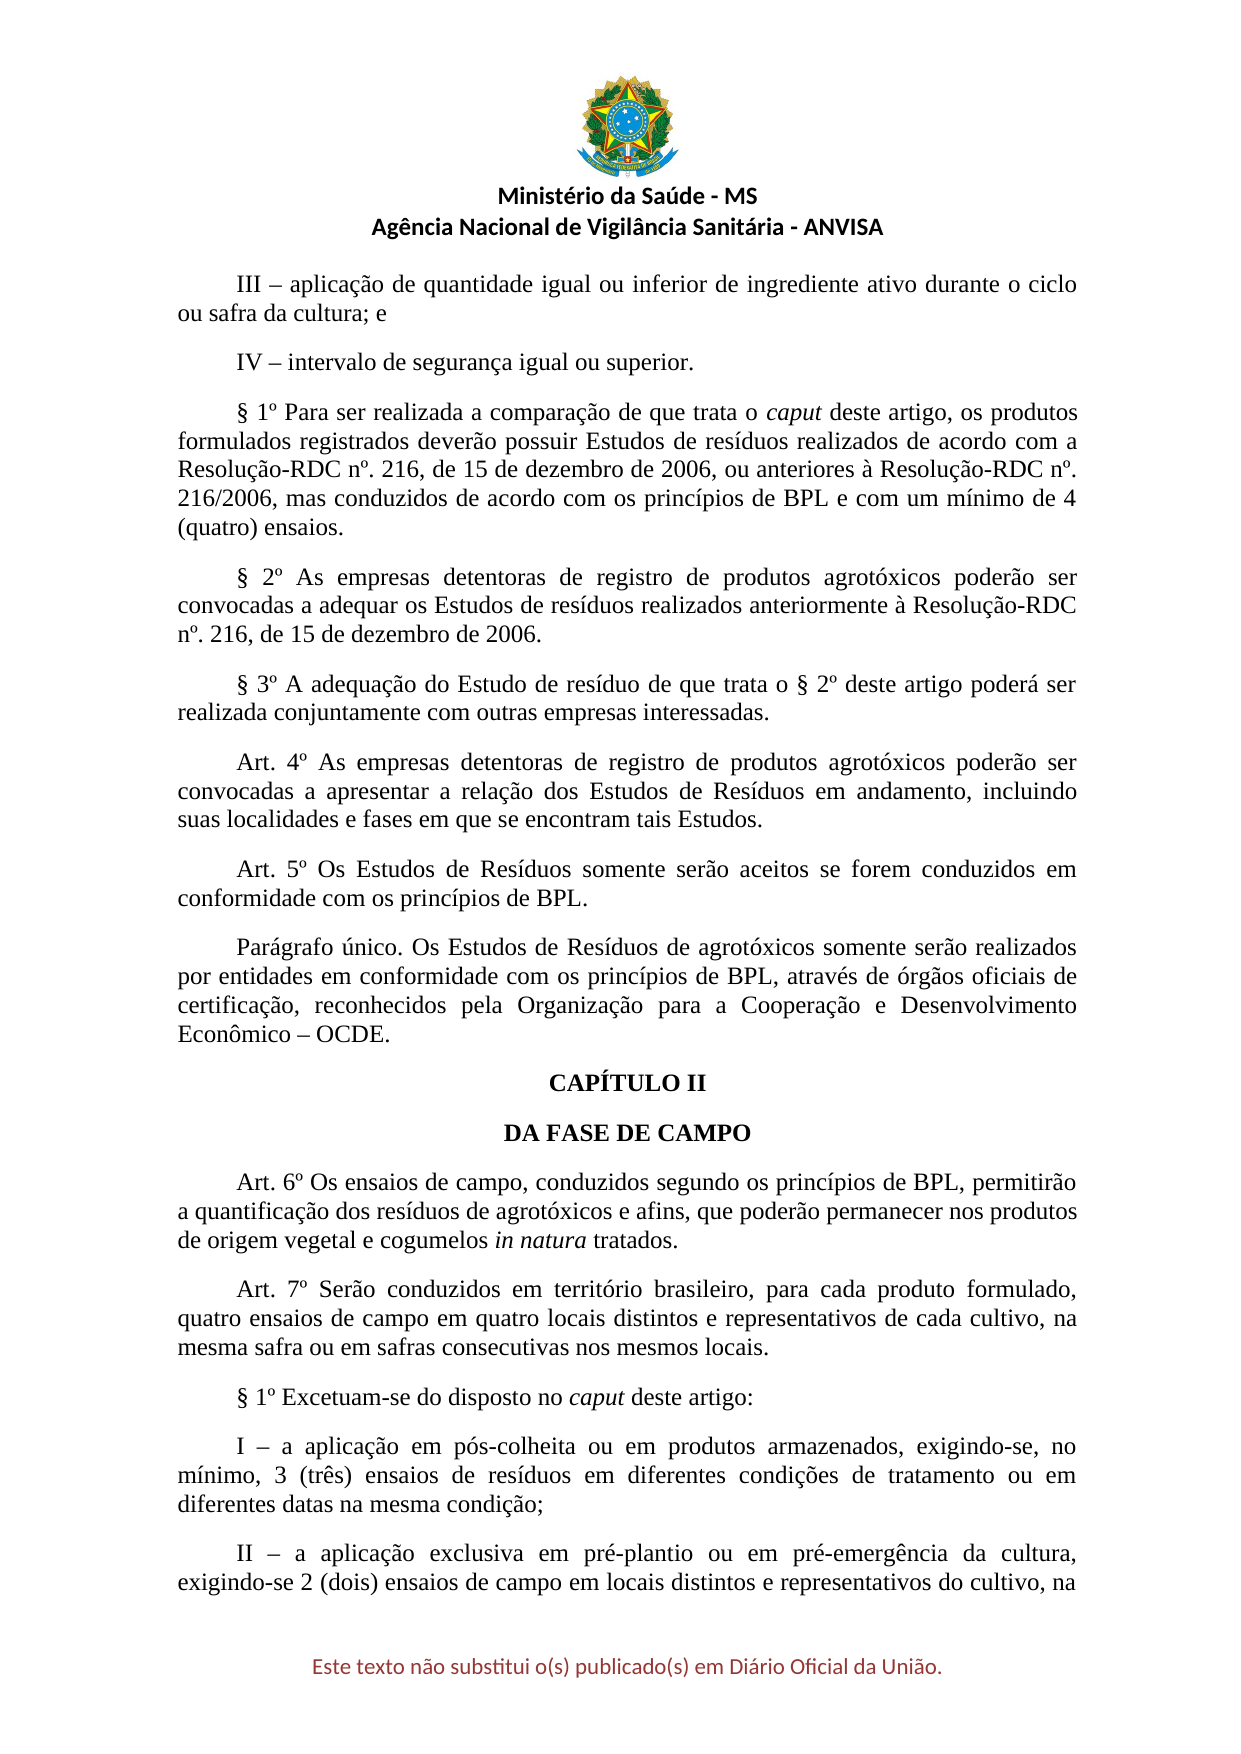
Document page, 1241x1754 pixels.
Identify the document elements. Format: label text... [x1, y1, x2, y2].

text III – aplicação de quantidade igual ou inferior de ingrediente ativo durante o ciclo ou safra da cultura; e [177, 269, 1078, 327]
text I – a aplicação em pós-colheita ou em produtos armazenados, exigindo-se, no mínimo, 3 (três) ensaios de resíduos em diferentes condições de tratamento ou em diferentes datas na mesma condição; [177, 1431, 1078, 1517]
text IV – intervalo de segurança igual ou superior. [177, 347, 1078, 376]
picture [573, 73, 682, 180]
text § 3º A adequação do Estudo de resíduo de que trata o § 2º deste artigo poderá ser realizada conjuntamente com outras empresas interessadas. [177, 669, 1078, 726]
text Art. 4º As empresas detentoras de registro de produtos agrotóxicos poderão ser convocadas a apresentar a relação dos Estudos de Resíduos em andamento, incluindo suas localidades e fases em que se encontram tais Estudos. [177, 747, 1078, 833]
text § 2º As empresas detentoras de registro de produtos agrotóxicos poderão ser convocadas a adequar os Estudos de resíduos realizados anteriormente à Resolução-RDC nº. 216, de 15 de dezembro de 2006. [177, 562, 1078, 648]
text Art. 6º Os ensaios de campo, conduzidos segundo os princípios de BPL, permitirão a quantificação dos resíduos de agrotóxicos e afins, que poderão permanecer nos produtos de origem vegetal e cogumelos in natura tratados. [177, 1167, 1078, 1254]
text DA FASE DE CAMPO [177, 1118, 1078, 1147]
text § 1º Excetuam-se do disposto no caput deste artigo: [177, 1382, 1078, 1410]
text Parágrafo único. Os Estudos de Resíduos de agrotóxicos somente serão realizados por entidades em conformidade com os princípios de BPL, através de órgãos oficiais de certificação, reconhecidos pela Organização para a Cooperação e Desenvolvimento Econômico – OCDE. [177, 932, 1078, 1047]
text § 1º Para ser realizada a comparação de que trata o caput deste artigo, os produtos formulados registrados deverão possuir Estudos de resíduos realizados de acordo com a Resolução-RDC nº. 216, de 15 de dezembro de 2006, ou anteriores à Resolução-RDC nº. 216/2006, mas conduzidos de acordo com os princípios de BPL e com um mínimo de 4 (quatro) ensaios. [177, 397, 1078, 541]
text Art. 5º Os Estudos de Resíduos somente serão aceitos se forem conduzidos em conformidade com os princípios de BPL. [177, 854, 1078, 912]
text Art. 7º Serão conduzidos em território brasileiro, para cada produto formulado, quatro ensaios de campo em quatro locais distintos e representativos de cada cultivo, na mesma safra ou em safras consecutivas nos mesmos locais. [177, 1274, 1078, 1361]
text CAPÍTULO II [177, 1068, 1078, 1097]
